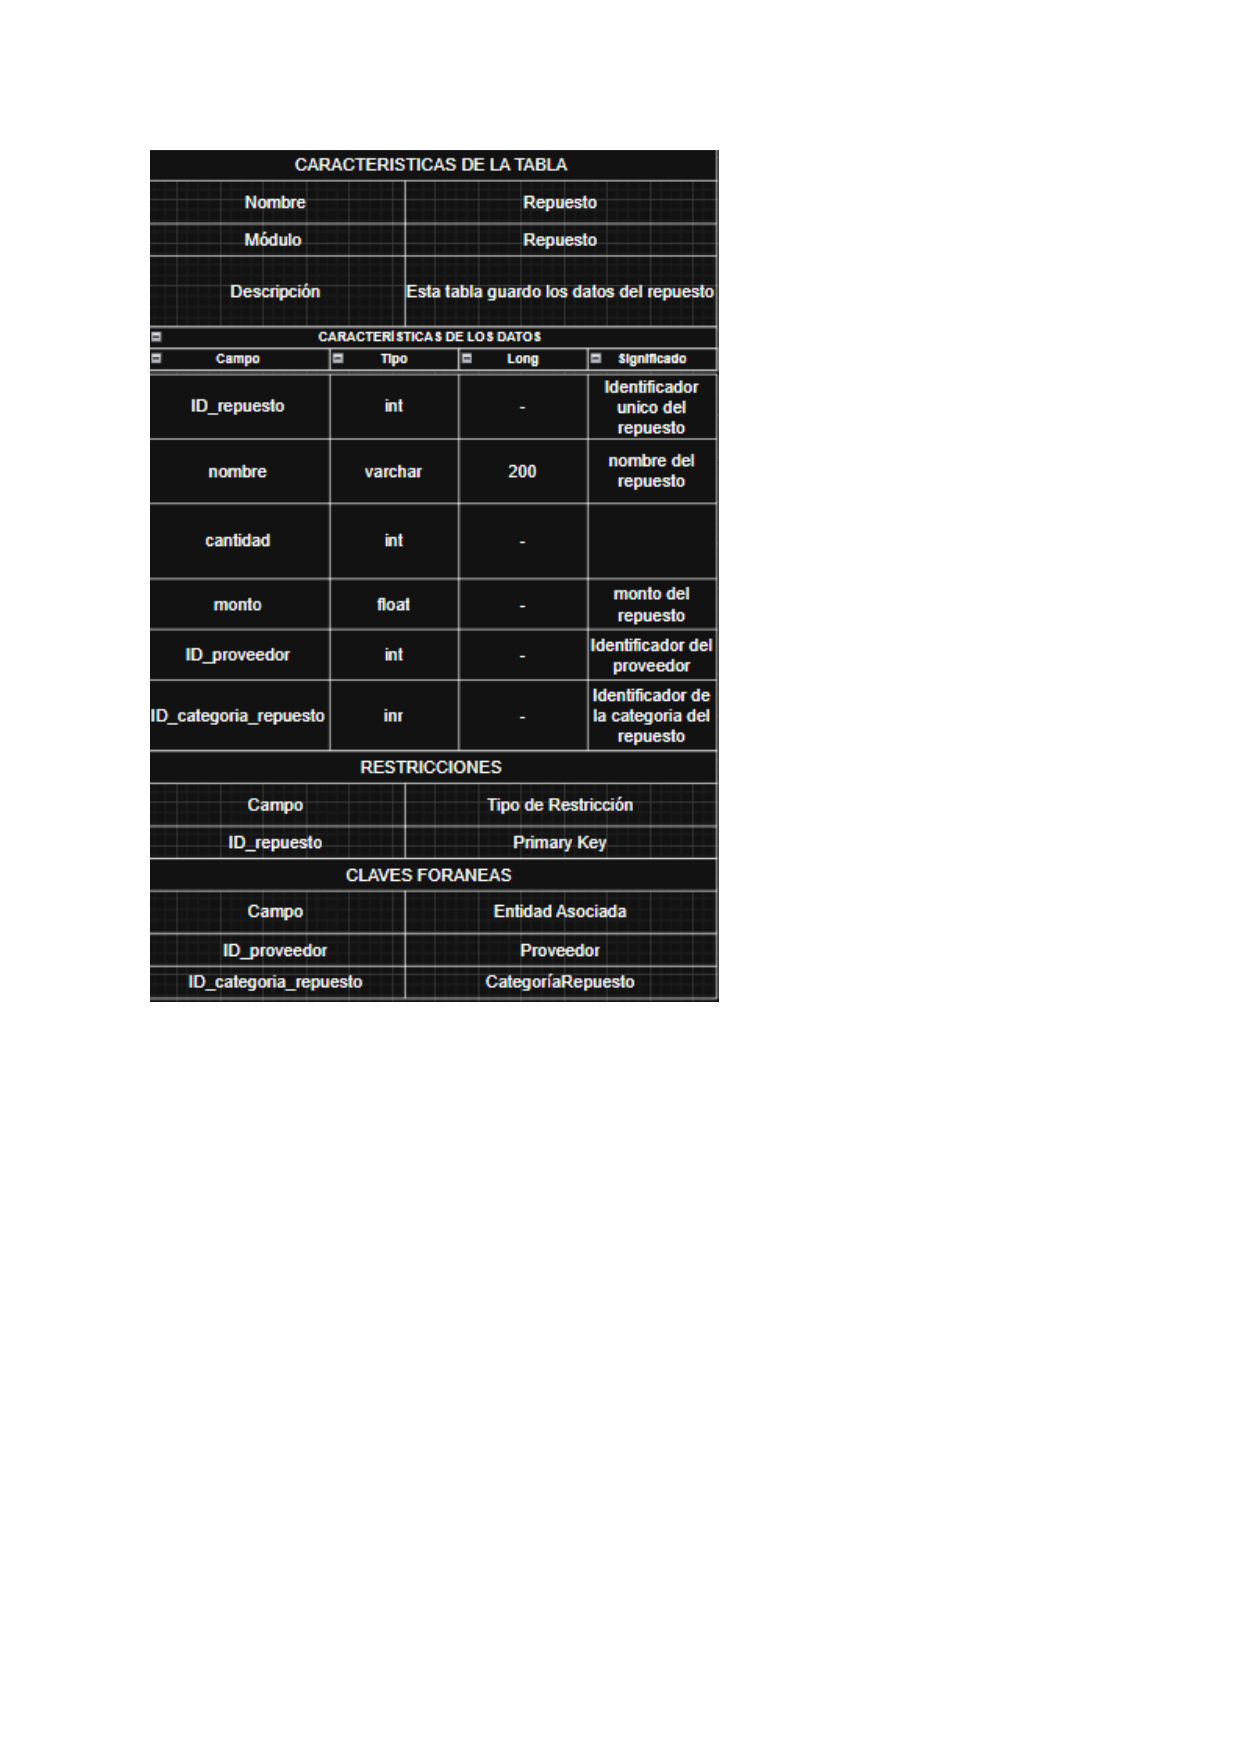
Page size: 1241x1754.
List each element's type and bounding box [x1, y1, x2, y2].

picture [150, 150, 719, 1002]
